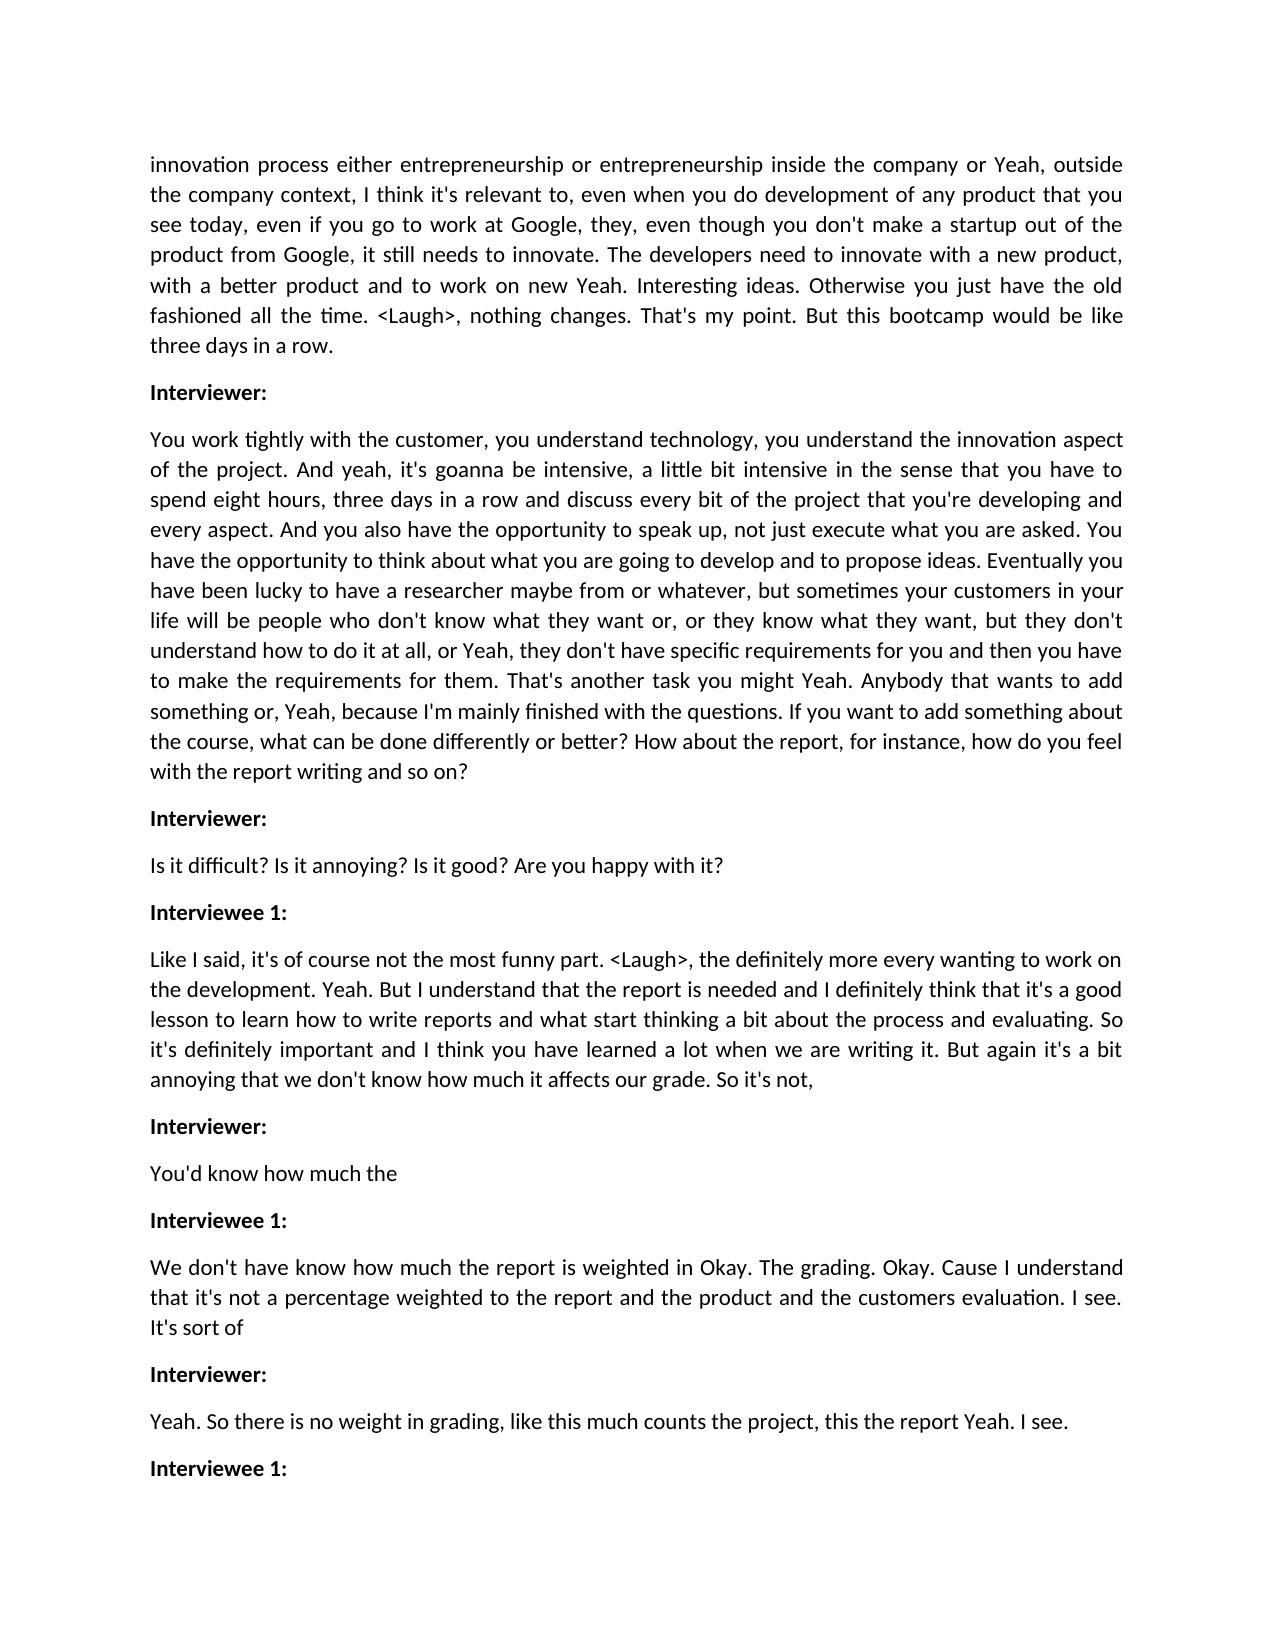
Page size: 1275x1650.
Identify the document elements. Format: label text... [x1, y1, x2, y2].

text You work tightly with the customer, you understand technology, you understand the innovation aspect of the project. And yeah, it's goanna be intensive, a little bit intensive in the sense that you have to spend eight hours, three days in a row and discuss every bit of the project that you're developing and every aspect. And you also have the opportunity to speak up, not just execute what you are asked. You have the opportunity to think about what you are going to develop and to propose ideas. Eventually you have been lucky to have a researcher maybe from or whatever, but sometimes your customers in your life will be people who don't know what they want or, or they know what they want, but they don't understand how to do it at all, or Yeah, they don't have specific requirements for you and then you have to make the requirements for them. That's another task you might Yeah. Anybody that wants to add something or, Yeah, because I'm mainly finished with the questions. If you want to add something about the course, what can be done differently or better? How about the report, for instance, how do you feel with the report writing and so on? [150, 425, 1125, 785]
text Interviewee 1: [150, 1206, 1125, 1234]
text Interviewee 1: [150, 1454, 1125, 1482]
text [150, 150, 1125, 359]
text Yeah. So there is no weight in grading, like this much counts the project, this the report Yeah. I see. [150, 1407, 1125, 1435]
text You'd know how much the [150, 1159, 1125, 1187]
text Is it difficult? Is it annoying? Is it good? Are you happy with it? [150, 851, 1125, 879]
text We don't have know how much the report is weighted in Okay. The grading. Okay. Cause I understand that it's not a percentage weighted to the report and the product and the customers evaluation. I see. It's sort of [150, 1253, 1125, 1342]
text Interviewer: [150, 378, 1125, 406]
text Interviewer: [150, 1112, 1125, 1141]
text Interviewer: [150, 1360, 1125, 1388]
text Interviewer: [150, 804, 1125, 832]
text Interviewee 1: [150, 898, 1125, 926]
text Like I said, it's of course not the most funny part. <Laugh>, the definitely more every wanting to work on the development. Yeah. But I understand that the report is needed and I definitely think that it's a good lesson to learn how to write reports and what start thinking a bit about the process and evaluating. So it's definitely important and I think you have learned a lot when we are writing it. But again it's a bit annoying that we don't know how much it affects our grade. So it's not, [150, 945, 1125, 1094]
